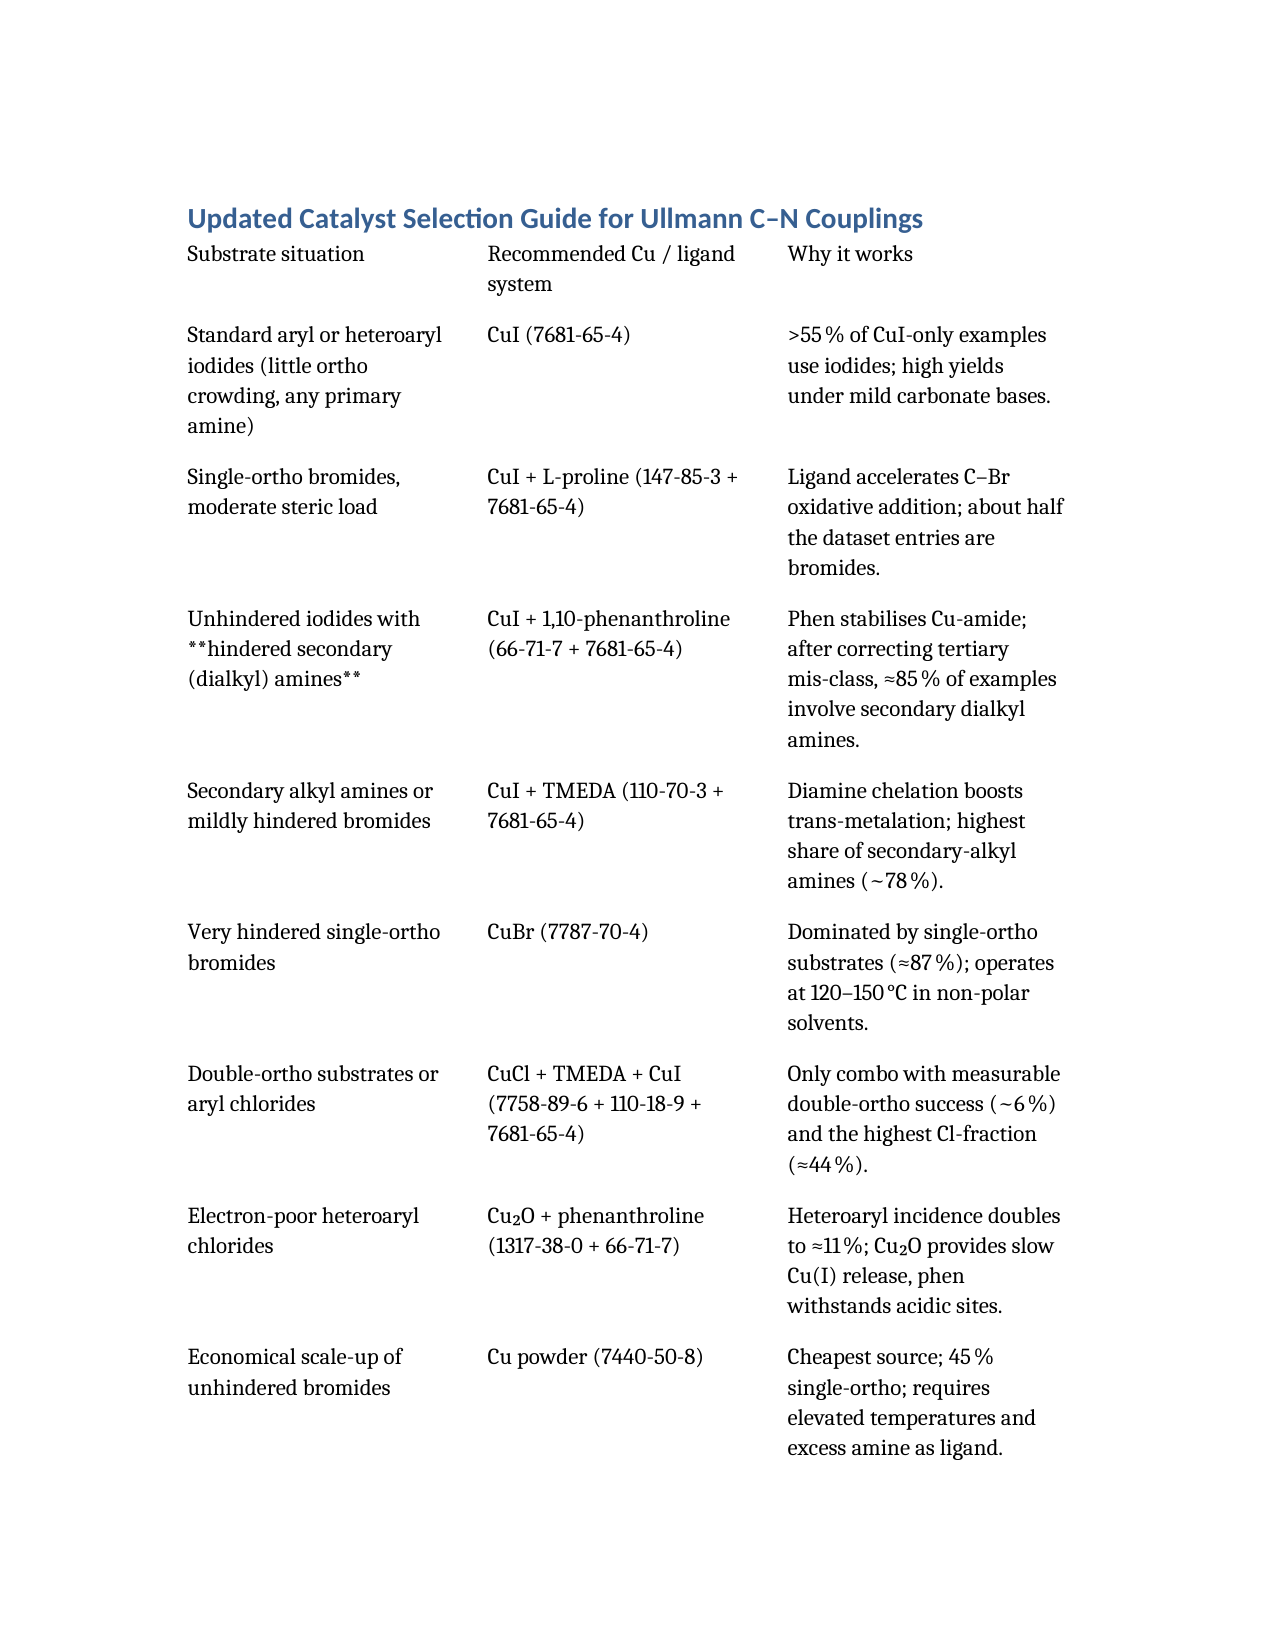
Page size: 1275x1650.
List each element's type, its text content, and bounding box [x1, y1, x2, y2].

table_cell Ligand accelerates C–Br oxidative addition; about half the dataset entries are bromides. [776, 464, 1076, 606]
table_cell CuBr (7787‑70‑4) [476, 919, 776, 1061]
table_cell CuI + 1,10‑phenanthroline (66‑71‑7 + 7681‑65‑4) [476, 606, 776, 777]
table_cell >55 % of CuI-only examples use iodides; high yields under mild carbonate bases. [776, 322, 1076, 464]
table_cell Standard aryl or heteroaryl iodides (little ortho crowding, any primary amine) [176, 322, 476, 464]
table_cell Double‑ortho substrates or aryl chlorides [176, 1061, 476, 1202]
table_cell Electron‑poor heteroaryl chlorides [176, 1203, 476, 1344]
table_header Substrate situation [176, 241, 476, 322]
table_cell Phen stabilises Cu‑amide; after correcting tertiary mis‑class, ≈85 % of examples involve secondary dialkyl amines. [776, 606, 1076, 777]
table_cell Single‑ortho bromides, moderate steric load [176, 464, 476, 606]
table_cell Only combo with measurable double‑ortho success (~6 %) and the highest Cl‑fraction (≈44 %). [776, 1061, 1076, 1202]
table_cell Dominated by single‑ortho substrates (≈87 %); operates at 120–150 °C in non‑polar solvents. [776, 919, 1076, 1061]
table_cell Cu₂O + phenanthroline (1317‑38‑0 + 66‑71‑7) [476, 1203, 776, 1344]
table_cell Very hindered single‑ortho bromides [176, 919, 476, 1061]
table_cell Cu powder (7440‑50‑8) [476, 1344, 776, 1486]
table_cell CuCl + TMEDA + CuI (7758‑89‑6 + 110‑18‑9 + 7681‑65‑4) [476, 1061, 776, 1202]
table_cell CuI + TMEDA (110‑70‑3 + 7681‑65‑4) [476, 778, 776, 919]
table_cell CuI + L‑proline (147‑85‑3 + 7681‑65‑4) [476, 464, 776, 606]
table_header Recommended Cu / ligand system [476, 241, 776, 322]
table_cell Heteroaryl incidence doubles to ≈11 %; Cu₂O provides slow Cu(I) release, phen withstands acidic sites. [776, 1203, 1076, 1344]
table_cell Diamine chelation boosts trans‑metalation; highest share of secondary‑alkyl amines (~78 %). [776, 778, 1076, 919]
subtitle Updated Catalyst Selection Guide for Ullmann C–N Couplings [187, 200, 1087, 236]
table_cell Economical scale‑up of unhindered bromides [176, 1344, 476, 1486]
table_cell Secondary alkyl amines or mildly hindered bromides [176, 778, 476, 919]
table_header Why it works [776, 241, 1076, 322]
table_cell Cheapest source; 45 % single‑ortho; requires elevated temperatures and excess amine as ligand. [776, 1344, 1076, 1486]
table_cell CuI (7681‑65‑4) [476, 322, 776, 464]
table_cell Unhindered iodides with **hindered secondary (dialkyl) amines** [176, 606, 476, 777]
